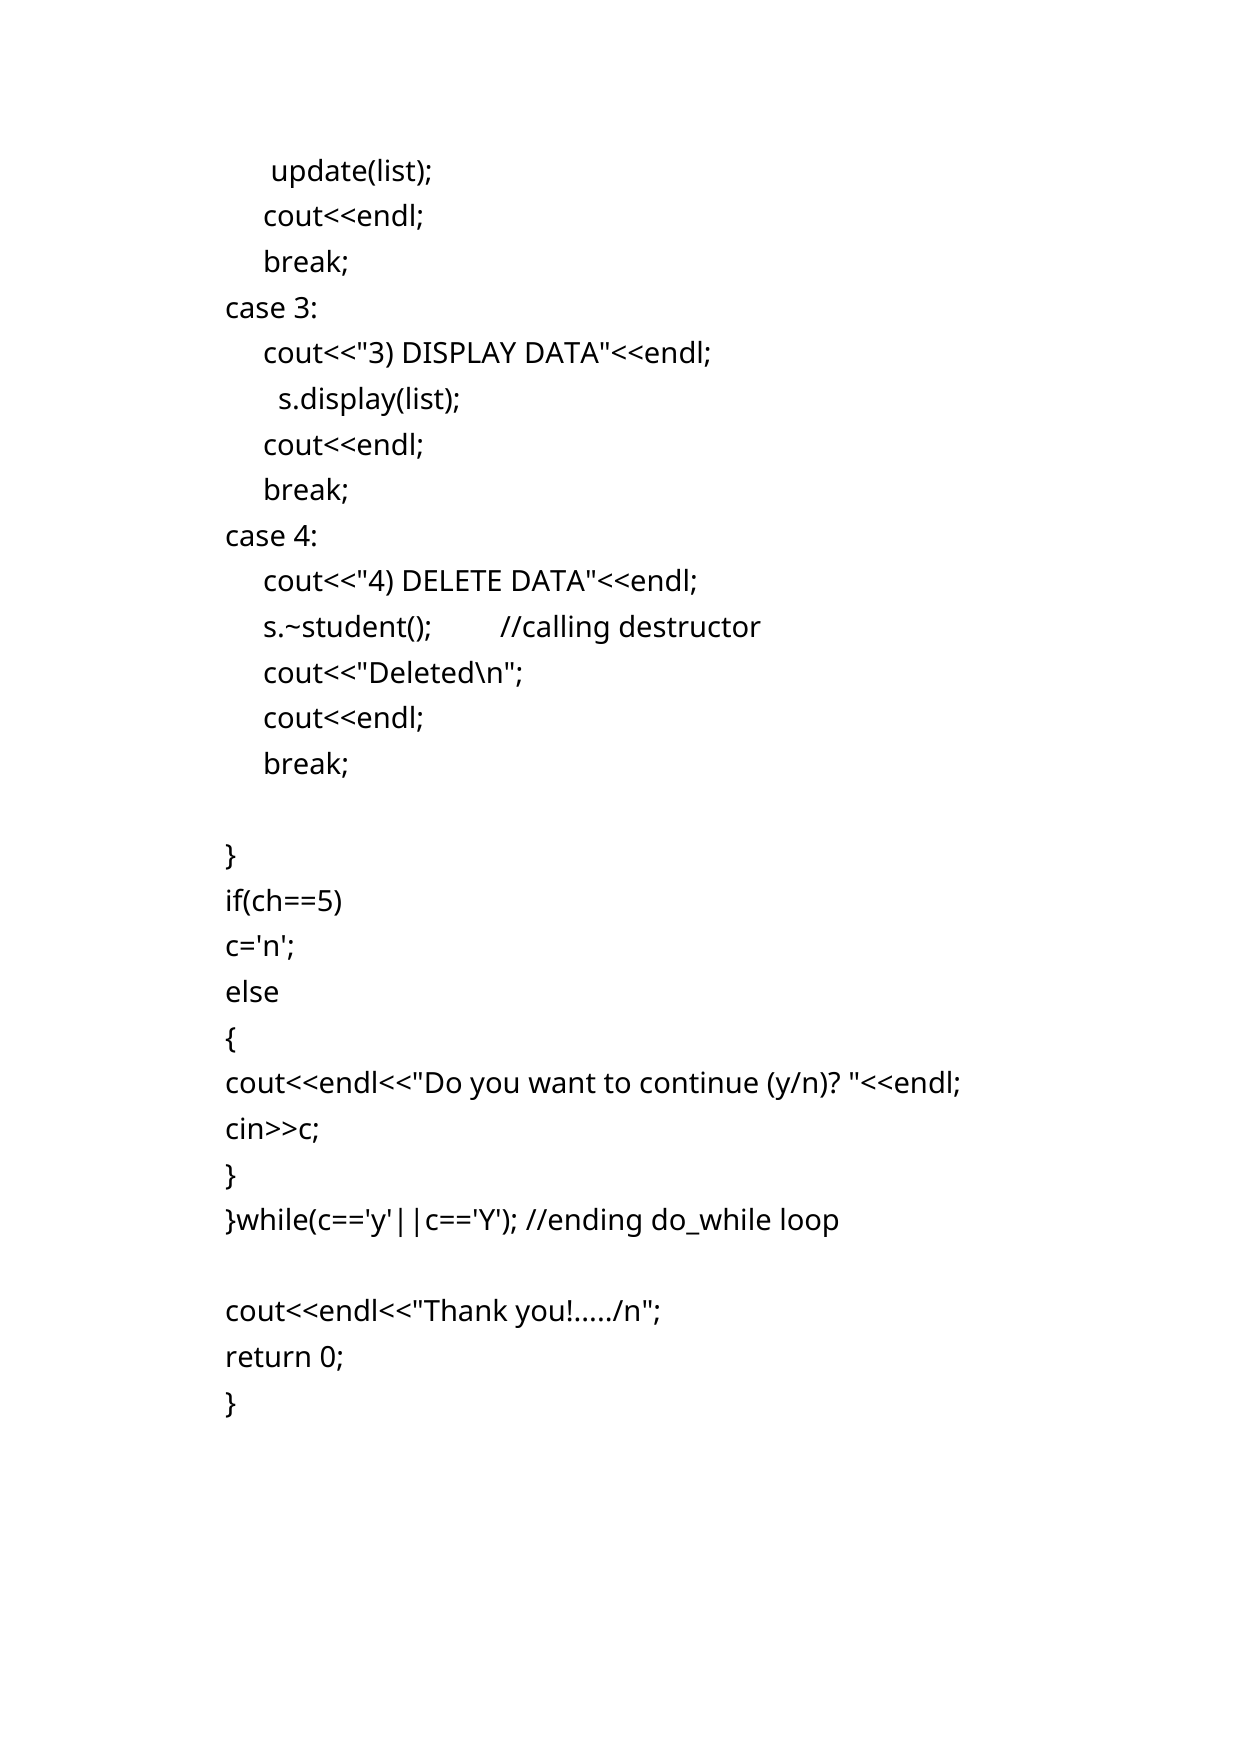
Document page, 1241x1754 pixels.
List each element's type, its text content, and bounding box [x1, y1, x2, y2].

list cout<<"Deleted\n"; [225, 652, 1090, 692]
list cout<<endl; [225, 196, 1090, 235]
list s.display(list); [225, 378, 1090, 418]
list return 0; [225, 1336, 1090, 1376]
list case 4: [225, 515, 1090, 555]
list } [225, 1154, 1090, 1193]
list c='n'; [225, 926, 1090, 965]
list cout<<"4) DELETE DATA"<<endl; [225, 561, 1090, 600]
list break; [225, 743, 1090, 783]
list cout<<endl<<"Do you want to continue (y/n)? "<<endl; [225, 1062, 1090, 1102]
list s.~student(); //calling destructor [225, 606, 1090, 646]
list cout<<endl; [225, 697, 1090, 737]
list cout<<endl; [225, 424, 1090, 463]
list update(list); [225, 150, 1090, 190]
list if(ch==5) [225, 880, 1090, 920]
list } [225, 1382, 1090, 1422]
list cout<<endl<<"Thank you!...../n"; [225, 1291, 1090, 1330]
list case 3: [225, 287, 1090, 327]
list break; [225, 241, 1090, 281]
list }while(c=='y'||c=='Y'); //ending do_while loop [225, 1199, 1090, 1239]
list break; [225, 469, 1090, 509]
list else [225, 971, 1090, 1011]
list cin>>c; [225, 1108, 1090, 1148]
list { [225, 1017, 1090, 1057]
list cout<<"3) DISPLAY DATA"<<endl; [225, 332, 1090, 372]
list } [225, 834, 1090, 874]
